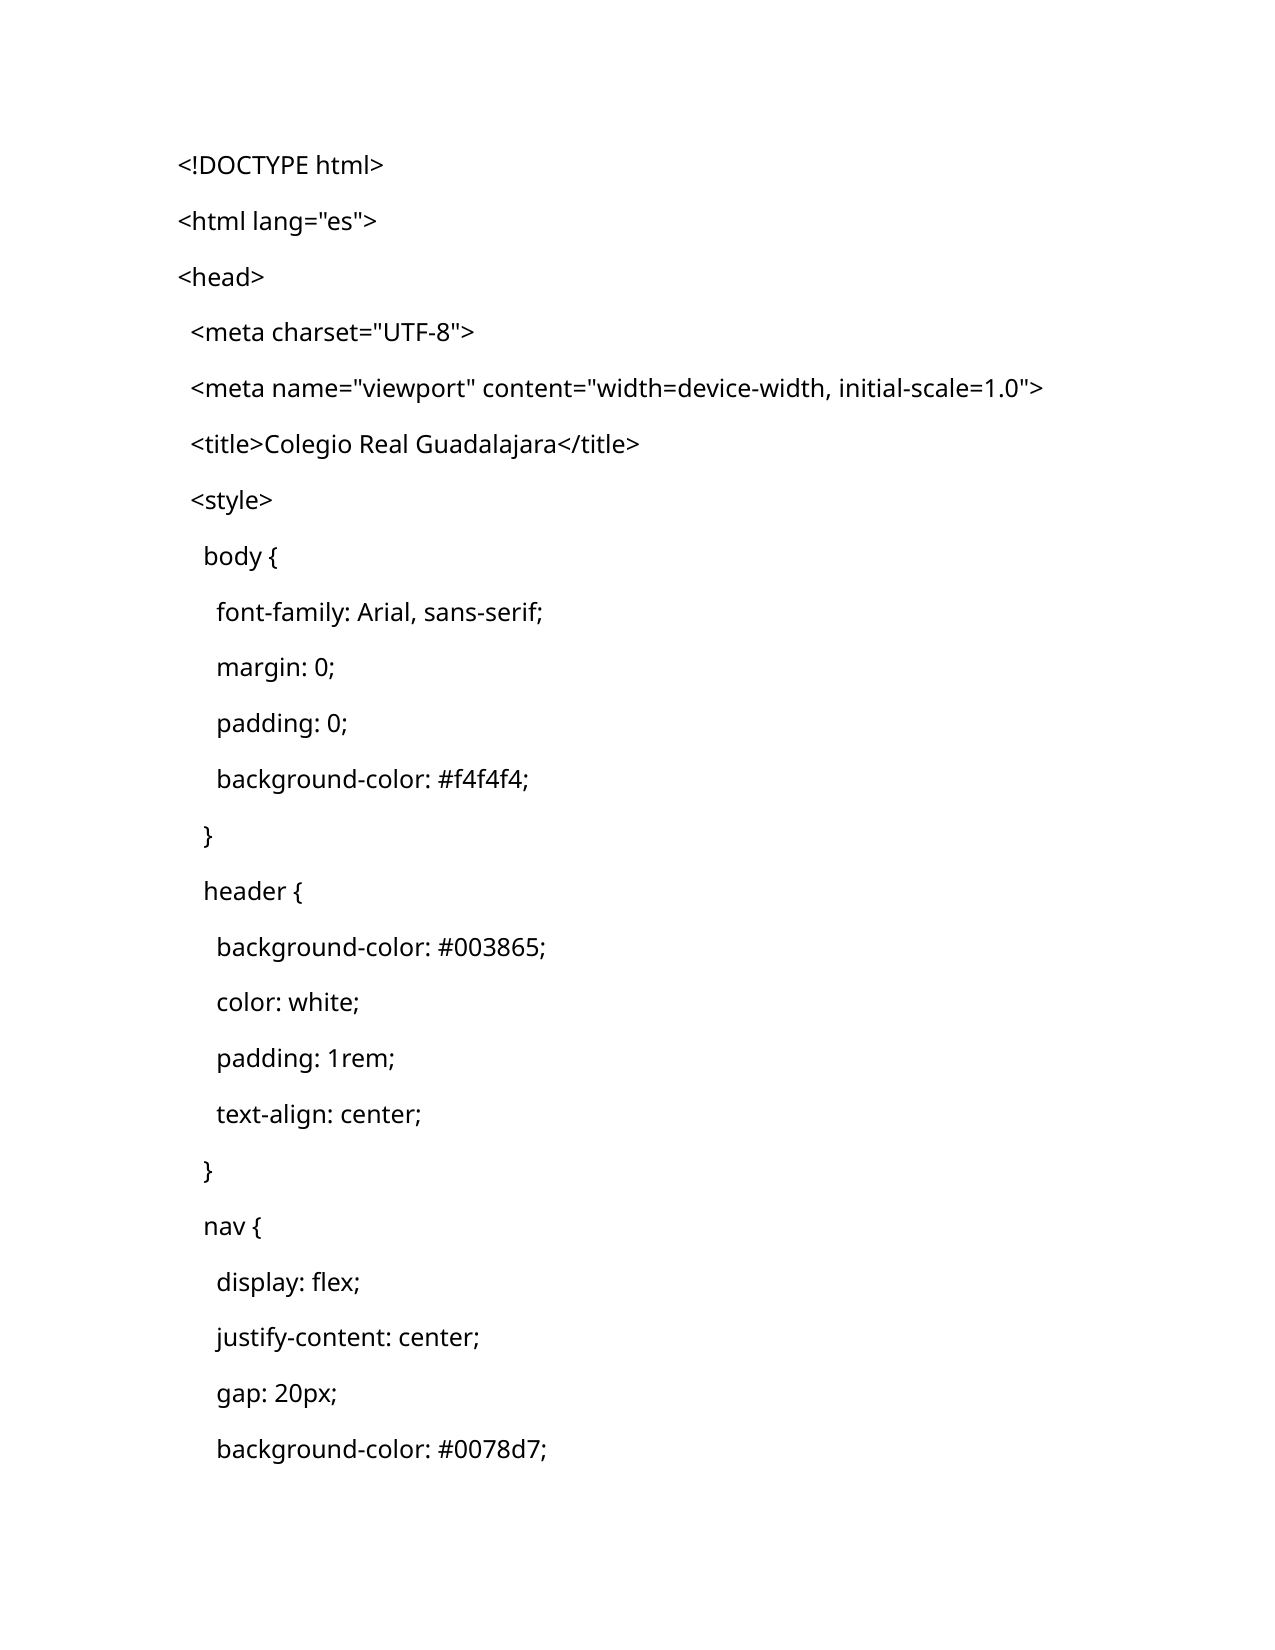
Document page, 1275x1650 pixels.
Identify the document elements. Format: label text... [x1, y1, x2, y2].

text color: white; [177, 985, 1098, 1019]
text <title>Colegio Real Guadalajara</title> [177, 427, 1098, 461]
text <meta name="viewport" content="width=device-width, initial-scale=1.0"> [177, 371, 1098, 405]
text background-color: #0078d7; [177, 1432, 1098, 1466]
text display: flex; [177, 1264, 1098, 1298]
text background-color: #f4f4f4; [177, 762, 1098, 796]
text padding: 1rem; [177, 1041, 1098, 1075]
text margin: 0; [177, 650, 1098, 684]
text gap: 20px; [177, 1376, 1098, 1410]
text padding: 0; [177, 706, 1098, 740]
text header { [177, 873, 1098, 907]
text text-align: center; [177, 1097, 1098, 1131]
text nav { [177, 1208, 1098, 1242]
text body { [177, 538, 1098, 572]
text background-color: #003865; [177, 929, 1098, 963]
text <meta charset="UTF-8"> [177, 315, 1098, 349]
text } [177, 818, 1098, 852]
text <!DOCTYPE html> [177, 148, 1098, 182]
text font-family: Arial, sans-serif; [177, 594, 1098, 628]
text } [177, 1153, 1098, 1187]
text <html lang="es"> [177, 203, 1098, 237]
text justify-content: center; [177, 1320, 1098, 1354]
text <head> [177, 259, 1098, 293]
text <style> [177, 483, 1098, 517]
